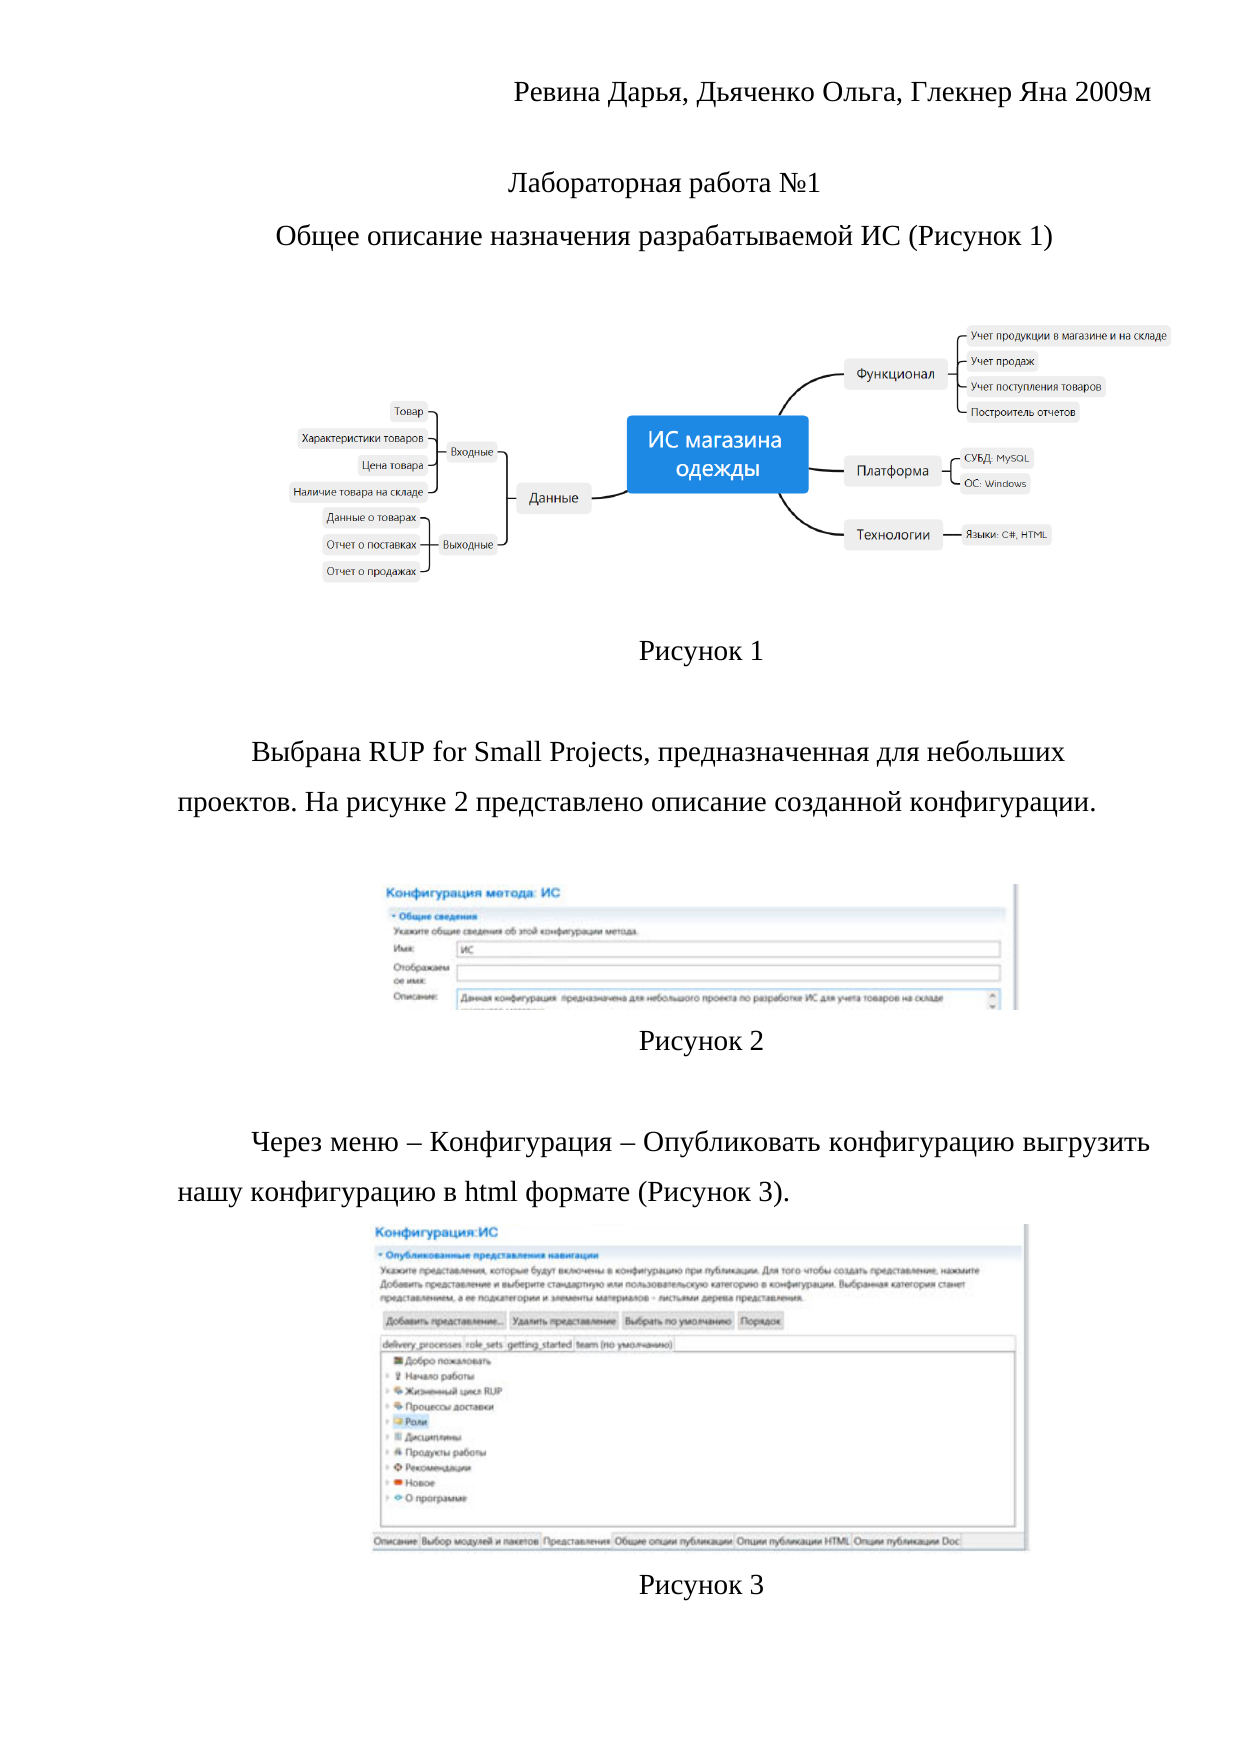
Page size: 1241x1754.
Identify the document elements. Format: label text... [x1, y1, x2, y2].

text Общее описание назначения разрабатываемой ИС (Рисунок 1) [177, 218, 1152, 251]
text Через меню – Конфигурация – Опубликовать конфигурацию выгрузить нашу конфигурацию в html формате (Рисунок 3). [177, 1124, 1152, 1208]
text Рисунок 2 [177, 1023, 1152, 1057]
text Лабораторная работа №1 [177, 165, 1152, 198]
picture [251, 270, 1226, 620]
picture [370, 1224, 1033, 1554]
picture [381, 884, 1022, 1010]
text Выбрана RUP for Small Projects, предназначенная для небольших проектов. На рисунке 2 представлено описание созданной конфигурации. [177, 734, 1152, 818]
text Рисунок 3 [177, 1567, 1152, 1601]
text Рисунок 1 [177, 633, 1152, 667]
